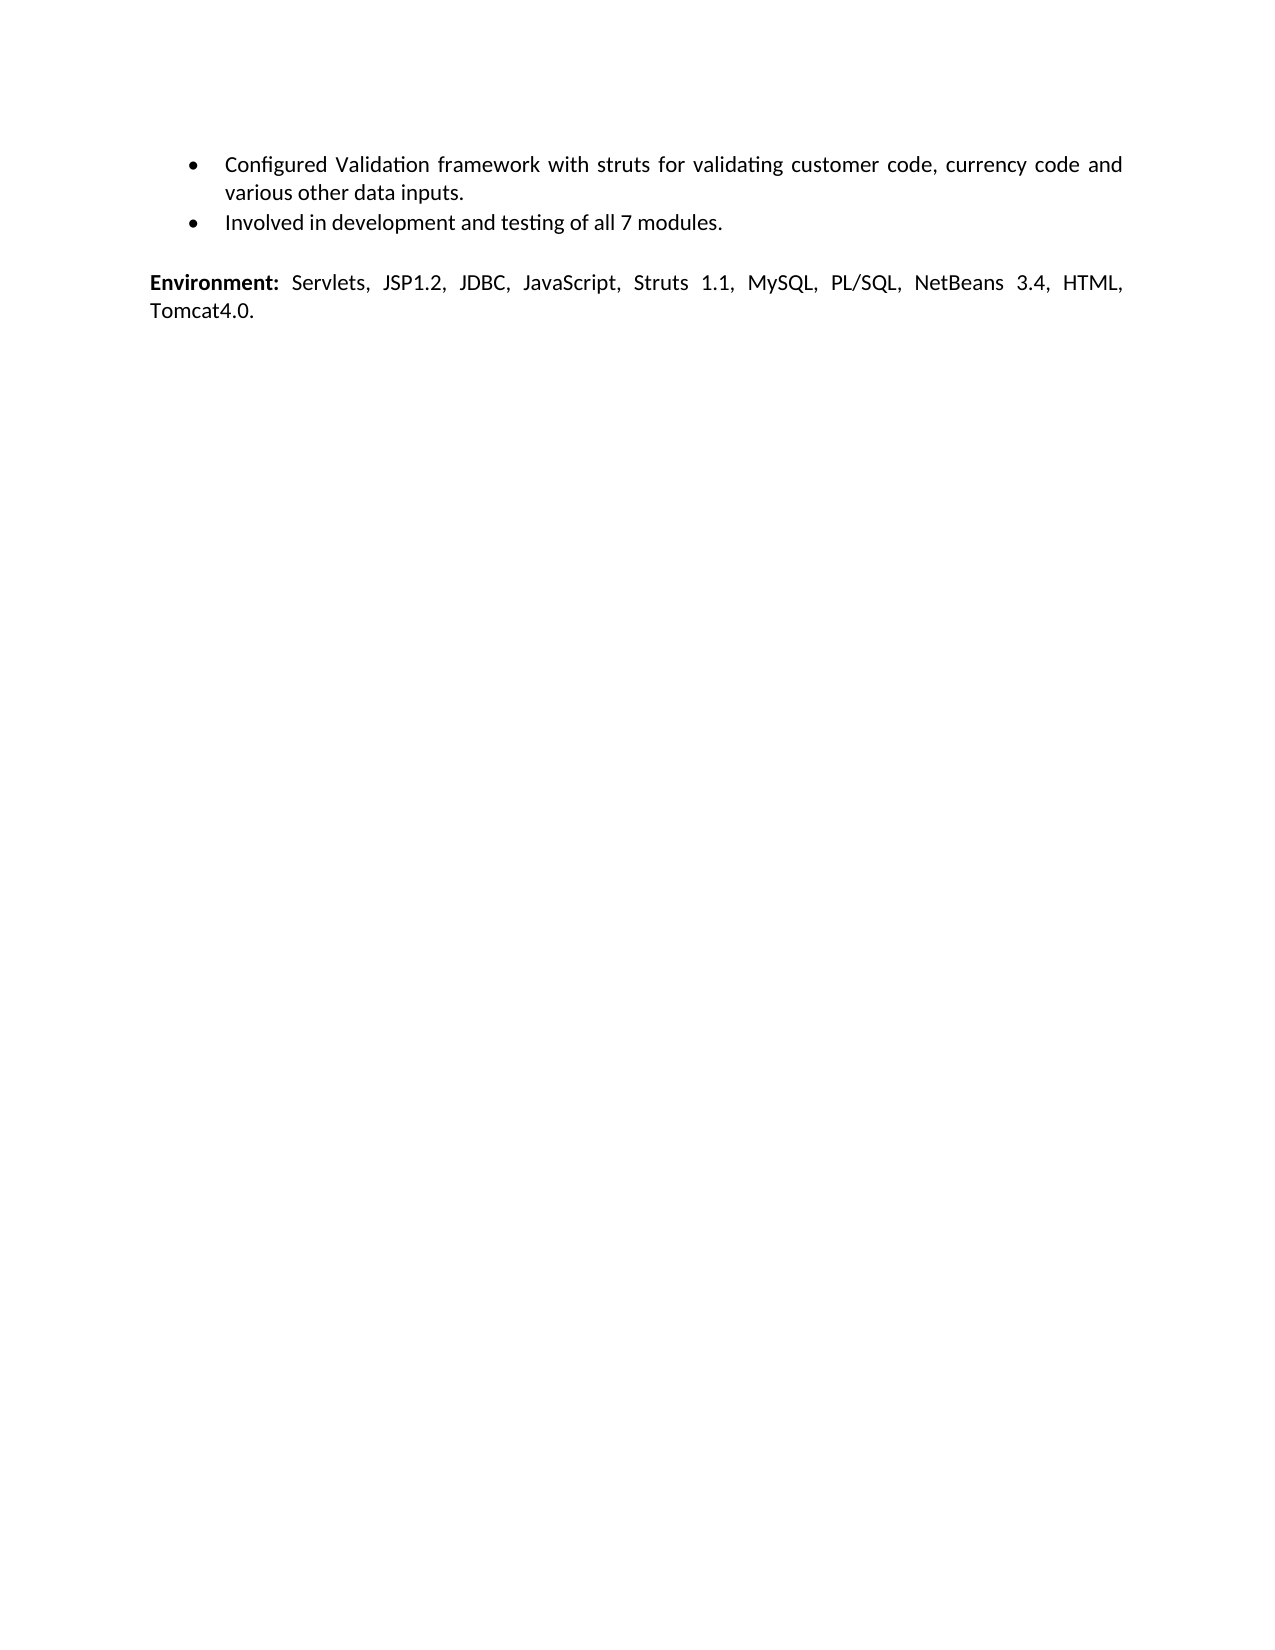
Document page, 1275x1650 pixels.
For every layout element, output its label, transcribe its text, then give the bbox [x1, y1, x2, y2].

list Involved in development and testing of all 7 modules. [187, 208, 1125, 236]
list Configured Validation framework with struts for validating customer code, currency code and various other data inputs. [187, 150, 1125, 206]
text Environment: Servlets, JSP1.2, JDBC, JavaScript, Struts 1.1, MySQL, PL/SQL, NetBeans 3.4, HTML, Tomcat4.0. [150, 268, 1125, 352]
